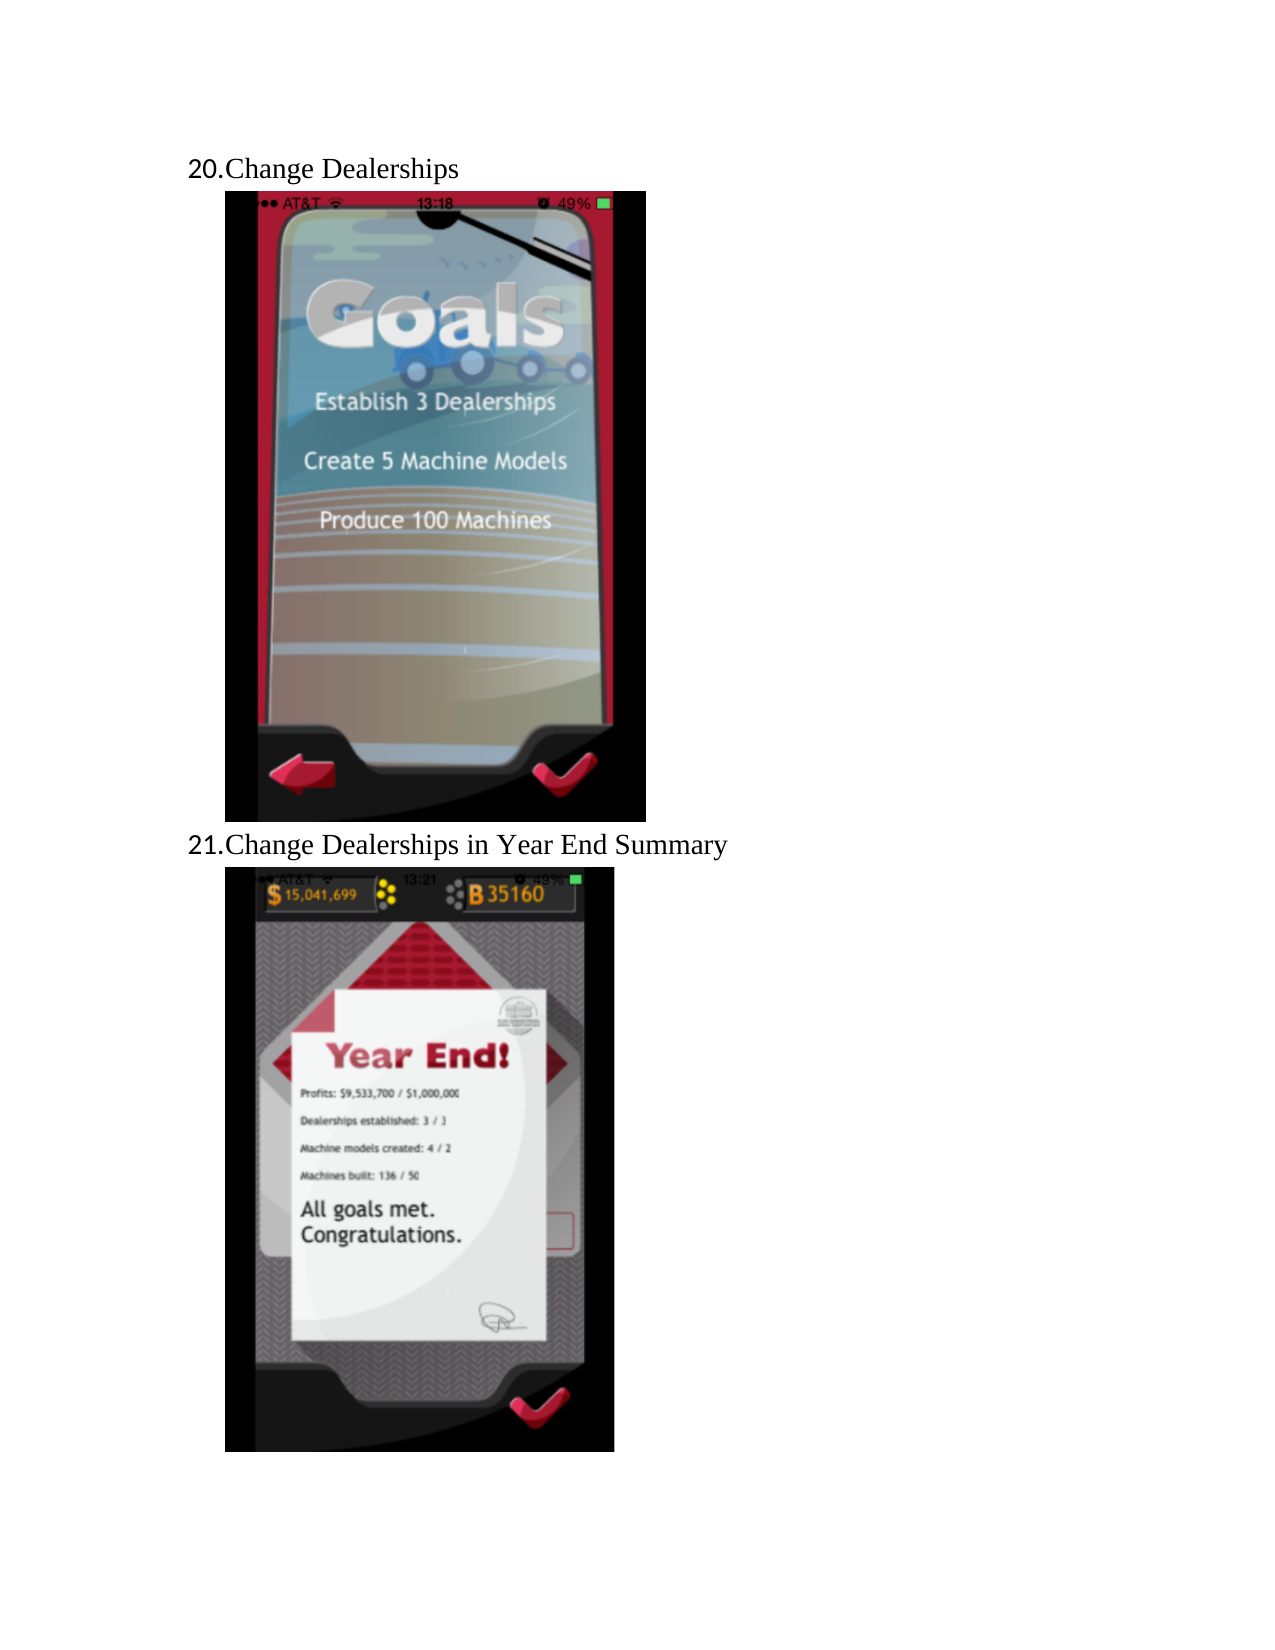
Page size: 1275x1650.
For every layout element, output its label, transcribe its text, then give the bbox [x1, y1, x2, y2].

picture [225, 867, 615, 1452]
list Change Dealerships in Year End Summary [187, 826, 1125, 862]
list Change Dealerships [187, 150, 1125, 186]
picture [225, 191, 646, 822]
